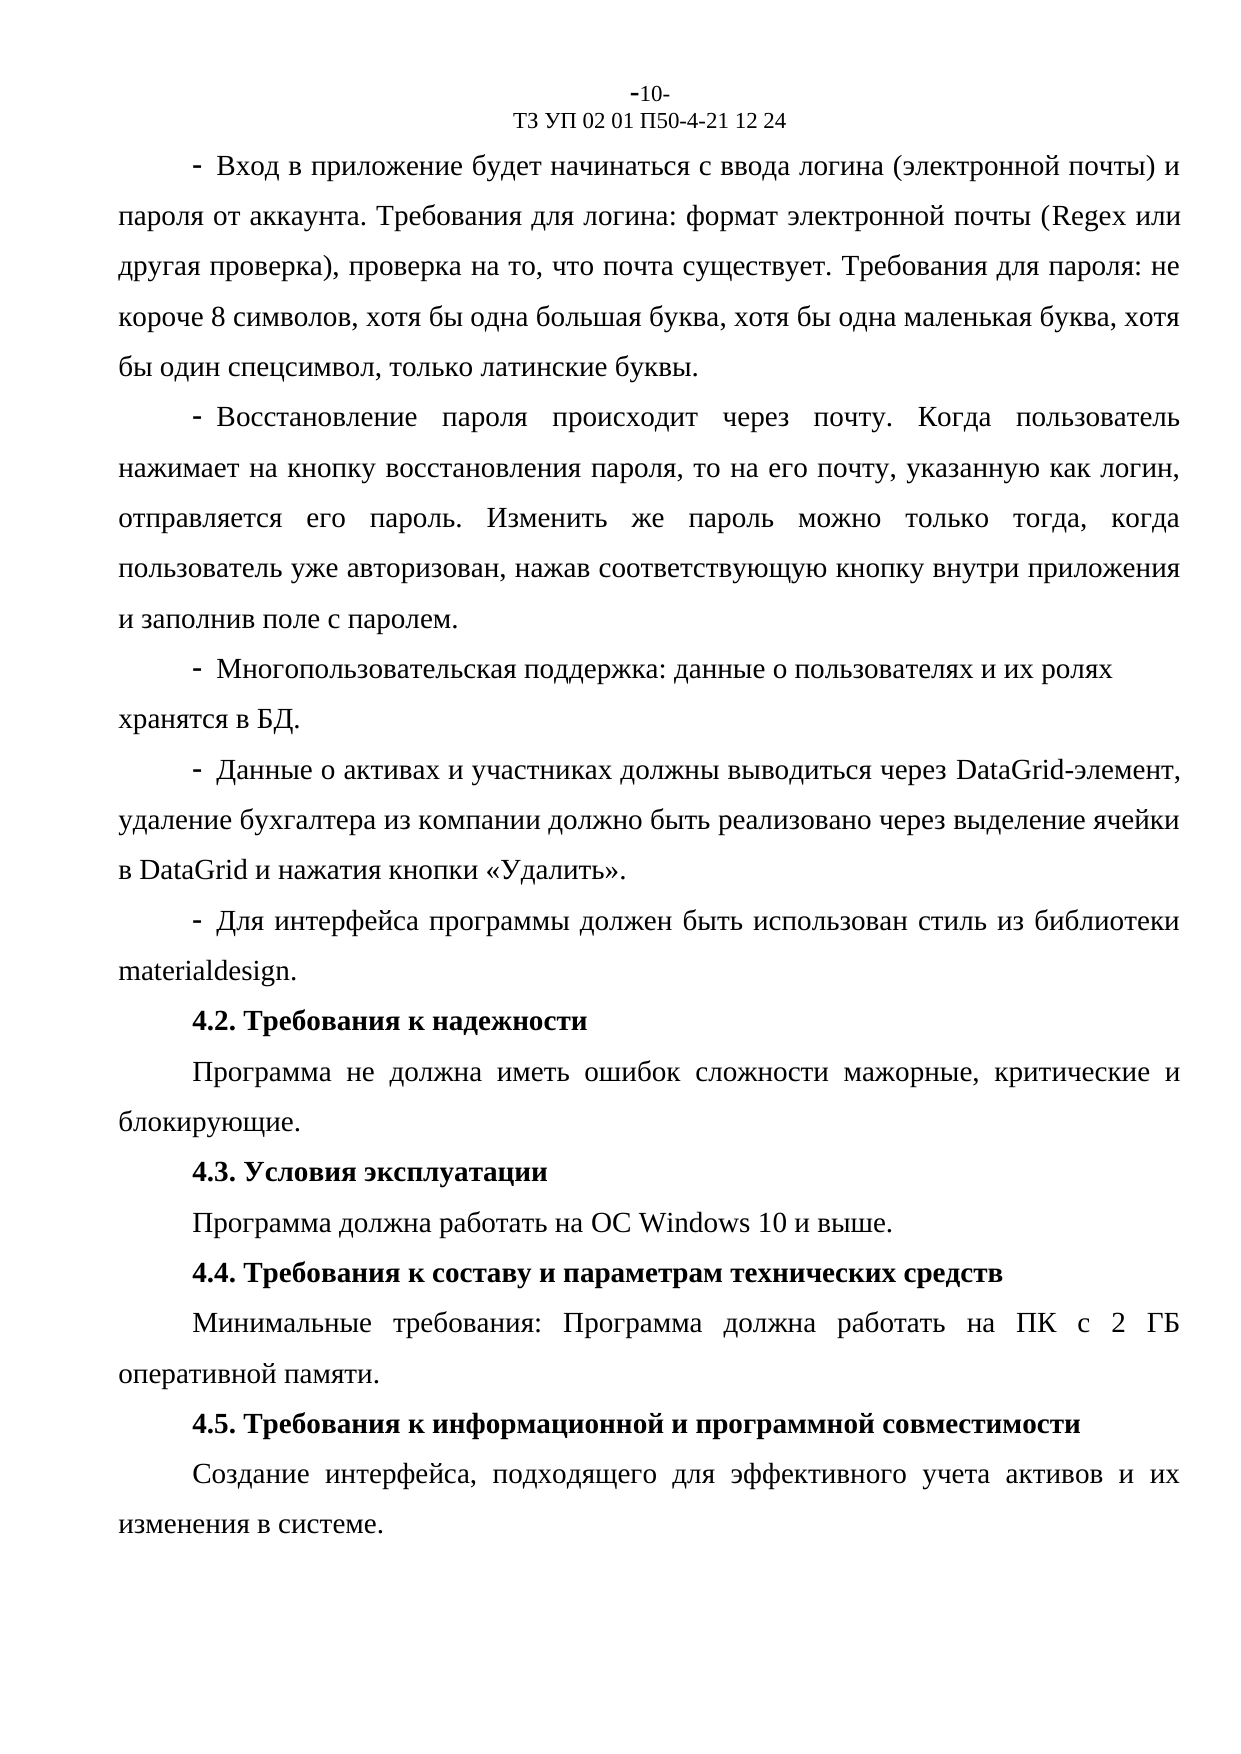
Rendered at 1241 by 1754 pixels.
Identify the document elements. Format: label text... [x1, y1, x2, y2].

list Вход в приложение будет начинаться с ввода логина (электронной почты) и пароля от аккаунта. Требования для логина: формат электронной почты (Regex или другая проверка), проверка на то, что почта существует. Требования для пароля: не короче 8 символов, хотя бы одна большая буква, хотя бы одна маленькая буква, хотя бы один спецсимвол, только латинские буквы. [118, 148, 1181, 383]
list Для интерфейса программы должен быть использован стиль из библиотеки materialdesign. [118, 903, 1181, 987]
list Многопользовательская поддержка: данные о пользователях и их ролях хранятся в БД. [118, 651, 1181, 735]
text Программа должна работать на ОС Windows 10 и выше. [118, 1205, 1181, 1238]
list Данные о активах и участниках должны выводиться через DataGrid-элемент, удаление бухгалтера из компании должно быть реализовано через выделение ячейки в DataGrid и нажатия кнопки «Удалить». [118, 752, 1181, 886]
text Минимальные требования: Программа должна работать на ПК с 2 ГБ оперативной памяти. [118, 1305, 1181, 1389]
subtitle Требования к информационной и программной совместимости [118, 1406, 1181, 1439]
subtitle Условия эксплуатации [118, 1154, 1181, 1188]
text Создание интерфейса, подходящего для эффективного учета активов и их изменения в системе. [118, 1456, 1181, 1540]
list Восстановление пароля происходит через почту. Когда пользователь нажимает на кнопку восстановления пароля, то на его почту, указанную как логин, отправляется его пароль. Изменить же пароль можно только тогда, когда пользователь уже авторизован, нажав соответствующую кнопку внутри приложения и заполнив поле с паролем. [118, 399, 1181, 634]
subtitle Требования к надежности [118, 1003, 1181, 1037]
subtitle Требования к составу и параметрам технических средств [118, 1255, 1181, 1289]
text Программа не должна иметь ошибок сложности мажорные, критические и блокирующие. [118, 1054, 1181, 1138]
